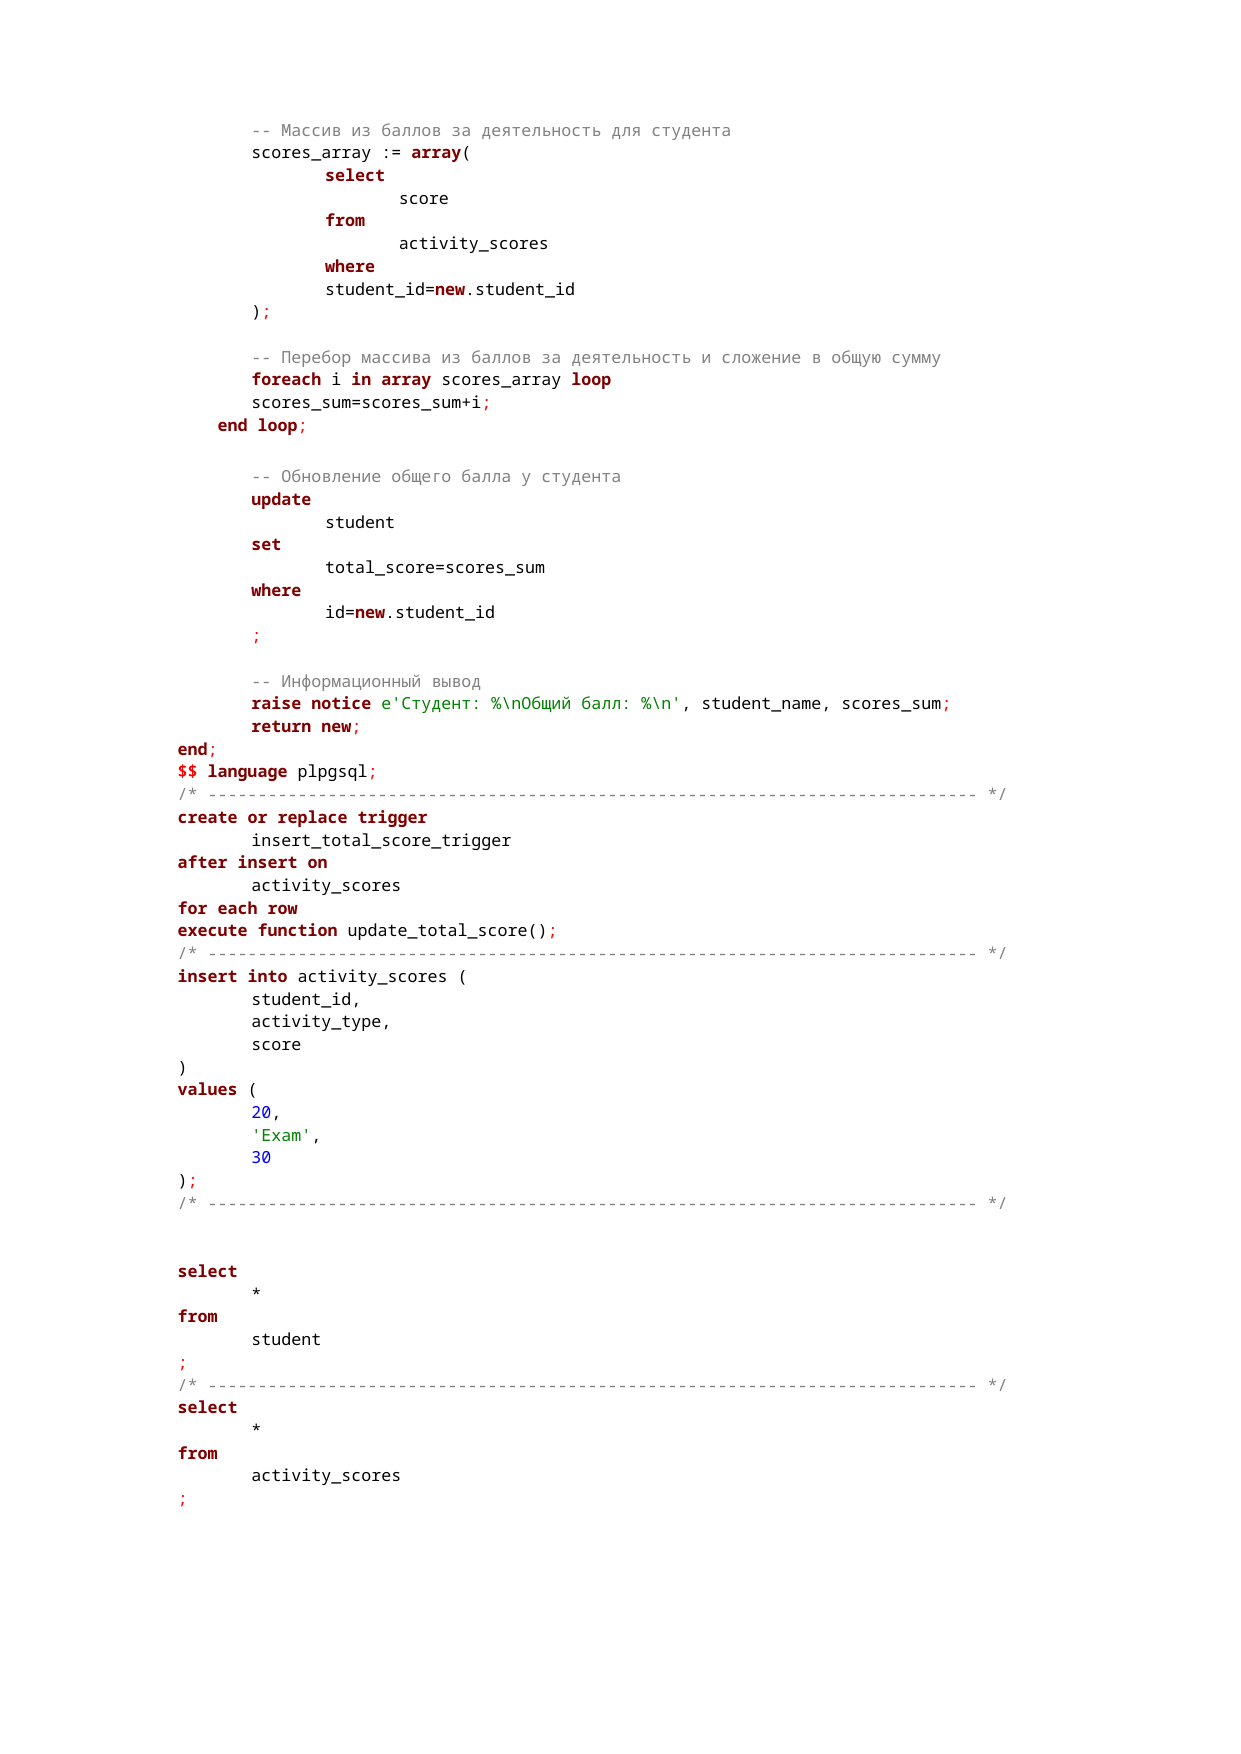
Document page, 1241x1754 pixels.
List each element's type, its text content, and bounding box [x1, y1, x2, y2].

text insert_total_score_trigger [177, 828, 1152, 851]
text where [177, 578, 1152, 601]
text $$ language plpgsql; [177, 760, 1152, 783]
text create or replace trigger [177, 805, 1152, 828]
text return new; [177, 714, 1152, 737]
text score [177, 1032, 1152, 1055]
text ) [177, 1055, 1152, 1078]
text raise notice e'Студент: %\nОбщий балл: %\n', student_name, scores_sum; [177, 692, 1152, 714]
text end; [177, 737, 1152, 760]
text activity_scores [177, 232, 1152, 254]
text /* ----------------------------------------------------------------------------- */ [177, 783, 1152, 805]
text score [177, 186, 1152, 209]
text set [177, 533, 1152, 556]
text activity_scores [177, 873, 1152, 896]
text -- Массив из баллов за деятельность для студента [177, 118, 1152, 141]
text end loop; [177, 413, 1152, 436]
text where [177, 254, 1152, 277]
text scores_array := array( [177, 141, 1152, 163]
text for each row [177, 896, 1152, 919]
text ); [177, 1169, 1152, 1191]
text 'Exam', [177, 1123, 1152, 1146]
text student [177, 1328, 1152, 1350]
text /* ----------------------------------------------------------------------------- */ [177, 942, 1152, 964]
text update [177, 487, 1152, 510]
text from [177, 209, 1152, 232]
text 20, [177, 1101, 1152, 1123]
text -- Обновление общего балла у студента [177, 465, 1152, 487]
text ); [177, 300, 1152, 322]
text execute function update_total_score(); [177, 919, 1152, 942]
text -- Перебор массива из баллов за деятельность и сложение в общую сумму [177, 345, 1152, 368]
text activity_scores [177, 1464, 1152, 1487]
text -- Информационный вывод [177, 669, 1152, 692]
text student_id, [177, 987, 1152, 1010]
text 30 [177, 1146, 1152, 1169]
text total_score=scores_sum [177, 556, 1152, 578]
text activity_type, [177, 1010, 1152, 1032]
text insert into activity_scores ( [177, 964, 1152, 987]
text ; [177, 1487, 1152, 1509]
text id=new.student_id [177, 601, 1152, 624]
text ; [177, 624, 1152, 646]
text * [177, 1282, 1152, 1305]
text /* ----------------------------------------------------------------------------- */ [177, 1191, 1152, 1214]
text scores_sum=scores_sum+i; [177, 391, 1152, 413]
text values ( [177, 1078, 1152, 1101]
text foreach i in array scores_array loop [177, 368, 1152, 391]
text * [177, 1418, 1152, 1441]
text from [177, 1305, 1152, 1328]
text select [177, 1396, 1152, 1418]
text /* ----------------------------------------------------------------------------- */ [177, 1373, 1152, 1396]
text from [177, 1441, 1152, 1464]
text student [177, 510, 1152, 533]
text ; [177, 1350, 1152, 1373]
text select [177, 1259, 1152, 1282]
text select [177, 163, 1152, 186]
text student_id=new.student_id [177, 277, 1152, 300]
text after insert on [177, 851, 1152, 873]
